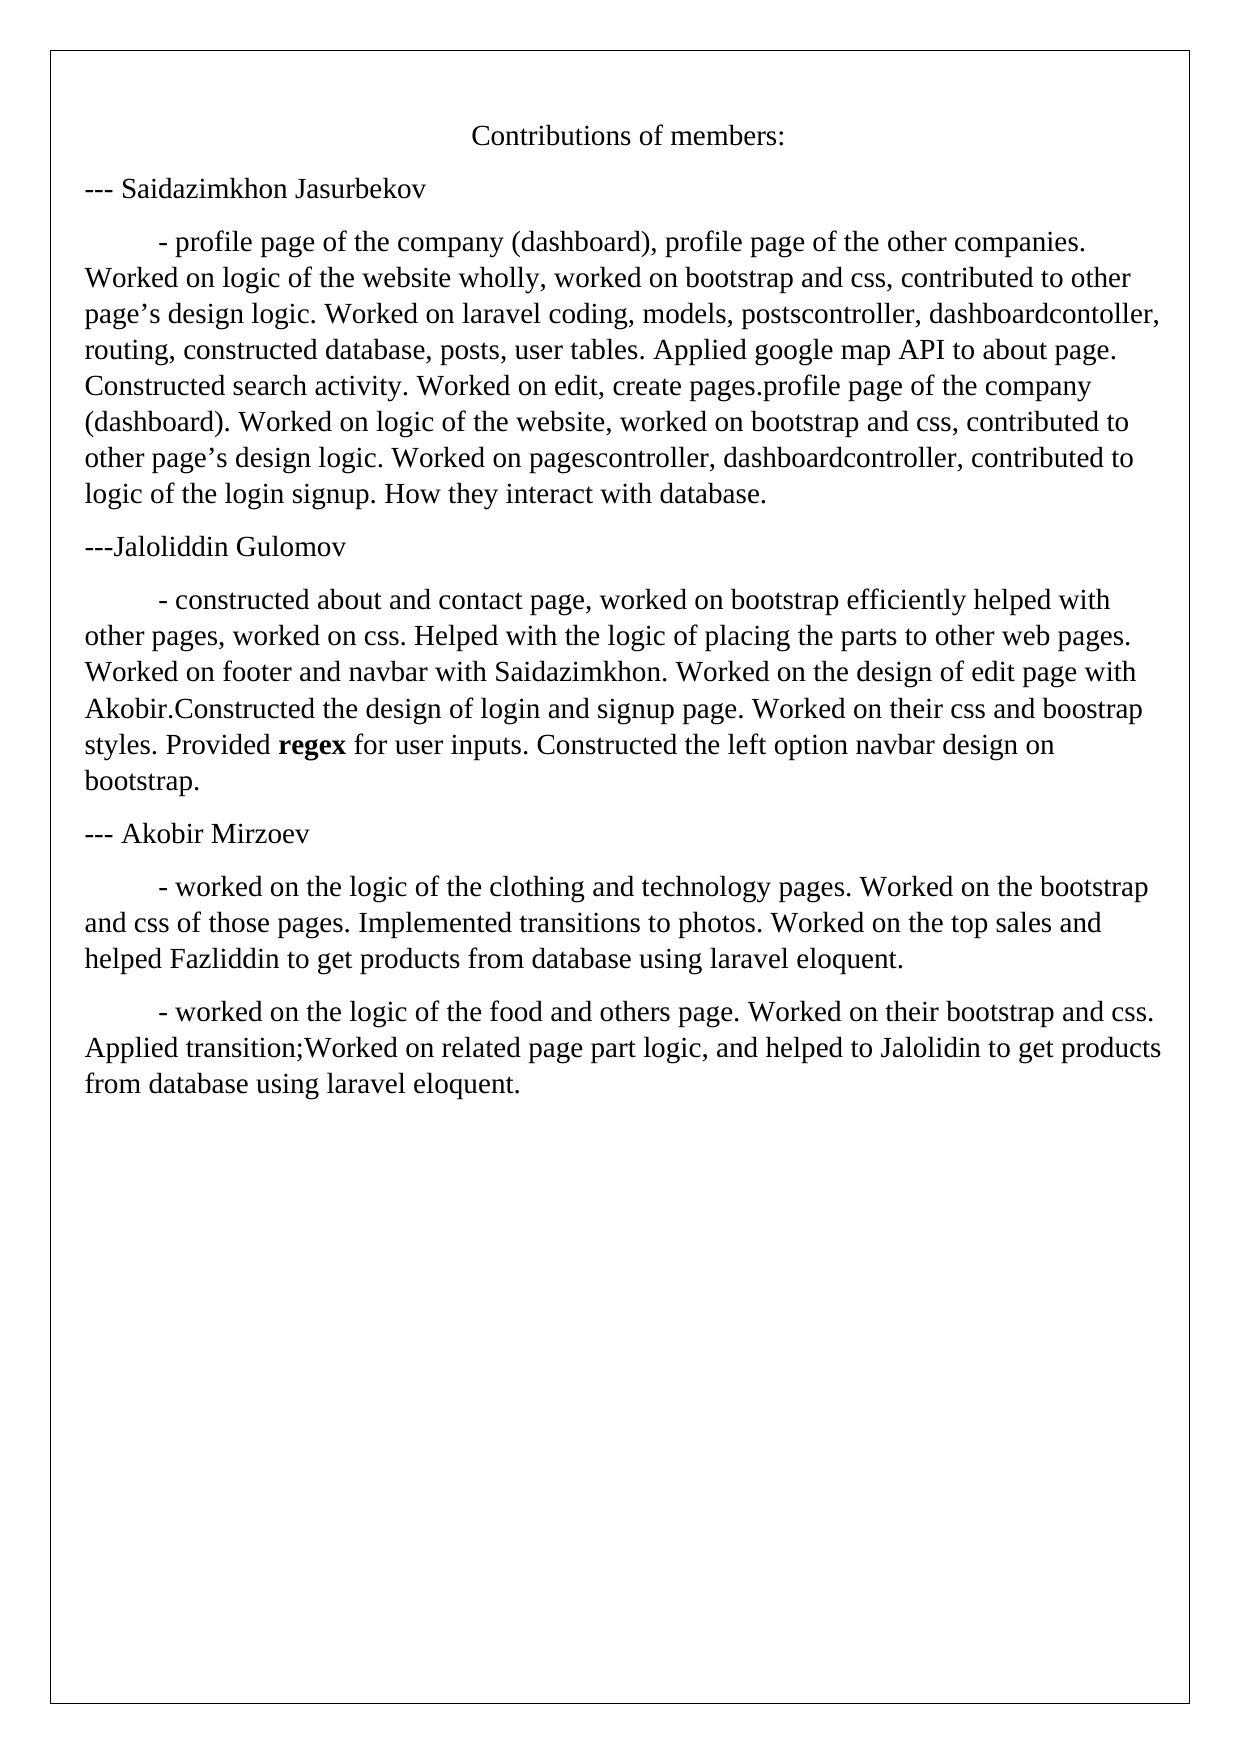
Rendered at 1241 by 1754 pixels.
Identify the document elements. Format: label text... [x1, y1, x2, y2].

text - worked on the logic of the clothing and technology pages. Worked on the bootstrap and css of those pages. Implemented transitions to photos. Worked on the top sales and helped Fazliddin to get products from database using laravel eloquent. [84, 869, 1172, 974]
text - profile page of the company (dashboard), profile page of the other companies. Worked on logic of the website wholly, worked on bootstrap and css, contributed to other page’s design logic. Worked on laravel coding, models, postscontroller, dashboardcontoller, routing, constructed database, posts, user tables. Applied google map API to about page. Constructed search activity. Worked on edit, create pages.profile page of the company (dashboard). Worked on logic of the website, worked on bootstrap and css, contributed to other page’s design logic. Worked on pagescontroller, dashboardcontroller, contributed to logic of the login signup. How they interact with database. [84, 224, 1172, 510]
text Contributions of members: [84, 118, 1172, 152]
text ---Jaloliddin Gulomov [84, 529, 1172, 563]
text - worked on the logic of the food and others page. Worked on their bootstrap and css. Applied transition;Worked on related page part logic, and helped to Jalolidin to get products from database using laravel eloquent. [84, 994, 1172, 1099]
text --- Saidazimkhon Jasurbekov [84, 171, 1172, 204]
text --- Akobir Mirzoev [84, 816, 1172, 849]
text - constructed about and contact page, worked on bootstrap efficiently helped with other pages, worked on css. Helped with the logic of placing the parts to other web pages. Worked on footer and navbar with Saidazimkhon. Worked on the design of edit page with Akobir.Constructed the design of login and signup page. Worked on their css and boostrap styles. Provided regex for user inputs. Constructed the left option navbar design on bootstrap. [84, 582, 1172, 797]
